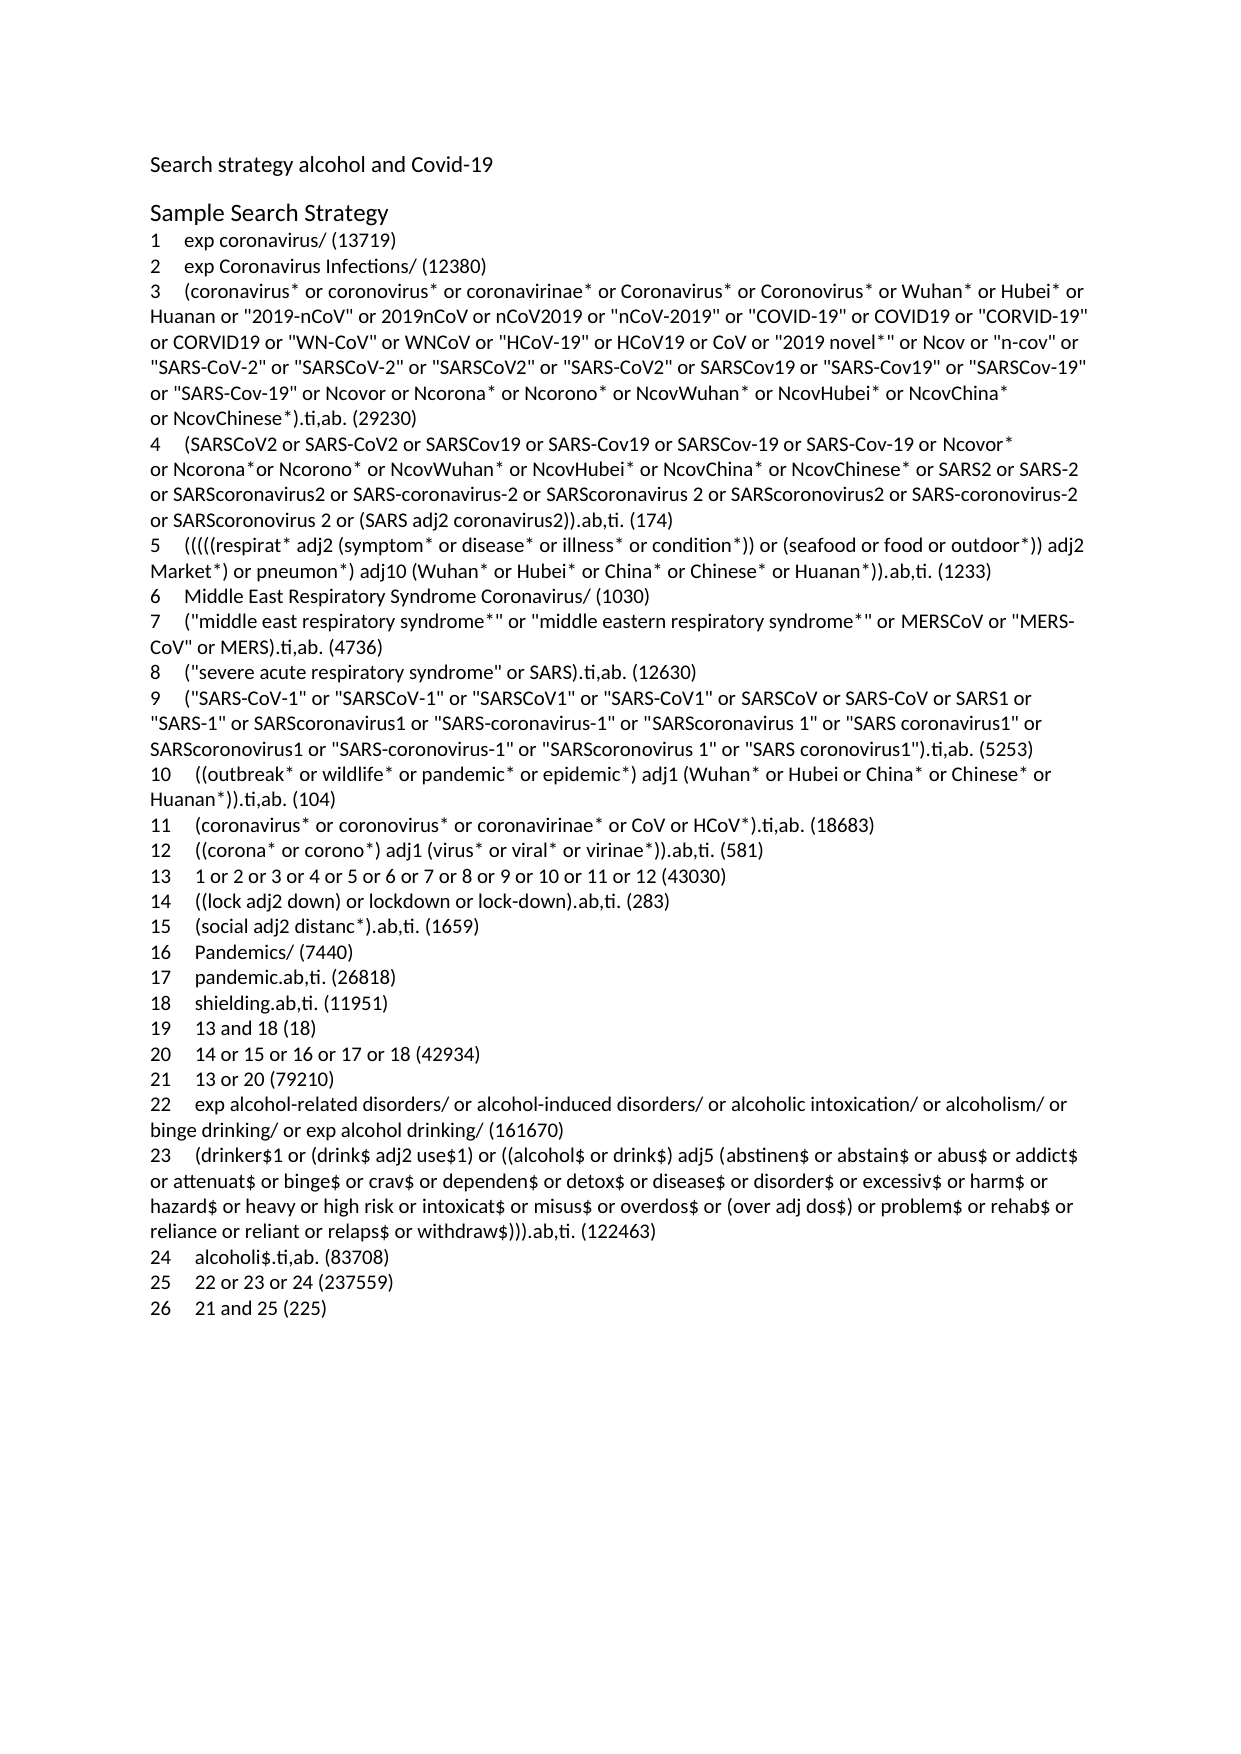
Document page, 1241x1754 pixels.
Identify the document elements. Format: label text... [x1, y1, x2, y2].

text 13 1 or 2 or 3 or 4 or 5 or 6 or 7 or 8 or 9 or 10 or 11 or 12 (43030) [150, 863, 1090, 888]
text 6 Middle East Respiratory Syndrome Coronavirus/ (1030) [150, 583, 1090, 609]
text 11 (coronavirus* or coronovirus* or coronavirinae* or CoV or HCoV*).ti,ab. (18683) [150, 812, 1090, 837]
text 2 exp Coronavirus Infections/ (12380) [150, 253, 1090, 278]
text 7 ("middle east respiratory syndrome*" or "middle eastern respiratory syndrome*" or MERSCoV or "MERS-CoV" or MERS).ti,ab. (4736) [150, 609, 1090, 659]
text 8 ("severe acute respiratory syndrome" or SARS).ti,ab. (12630) [150, 659, 1090, 685]
text 17 pandemic.ab,ti. (26818) [150, 964, 1090, 990]
text 5 (((((respirat* adj2 (symptom* or disease* or illness* or condition*)) or (seafood or food or outdoor*)) adj2 Market*) or pneumon*) adj10 (Wuhan* or Hubei* or China* or Chinese* or Huanan*)).ab,ti. (1233) [150, 532, 1090, 583]
text 10 ((outbreak* or wildlife* or pandemic* or epidemic*) adj1 (Wuhan* or Hubei or China* or Chinese* or Huanan*)).ti,ab. (104) [150, 761, 1090, 812]
text 15 (social adj2 distanc*).ab,ti. (1659) [150, 914, 1090, 939]
text Sample Search Strategy [150, 197, 1090, 227]
text 20 14 or 15 or 16 or 17 or 18 (42934) [150, 1041, 1090, 1066]
text 23 (drinker$1 or (drink$ adj2 use$1) or ((alcohol$ or drink$) adj5 (abstinen$ or abstain$ or abus$ or addict$ or attenuat$ or binge$ or crav$ or dependen$ or detox$ or disease$ or disorder$ or excessiv$ or harm$ or hazard$ or heavy or high risk or intoxicat$ or misus$ or overdos$ or (over adj dos$) or problem$ or rehab$ or reliance or reliant or relaps$ or withdraw$))).ab,ti. (122463) [150, 1142, 1090, 1244]
text 4 (SARSCoV2 or SARS-CoV2 or SARSCov19 or SARS-Cov19 or SARSCov-19 or SARS-Cov-19 or Ncovor* or Ncorona*or Ncorono* or NcovWuhan* or NcovHubei* or NcovChina* or NcovChinese* or SARS2 or SARS-2 or SARScoronavirus2 or SARS-coronavirus-2 or SARScoronavirus 2 or SARScoronovirus2 or SARS-coronovirus-2 or SARScoronovirus 2 or (SARS adj2 coronavirus2)).ab,ti. (174) [150, 431, 1090, 532]
text 25 22 or 23 or 24 (237559) [150, 1269, 1090, 1295]
text 18 shielding.ab,ti. (11951) [150, 990, 1090, 1015]
text 9 ("SARS-CoV-1" or "SARSCoV-1" or "SARSCoV1" or "SARS-CoV1" or SARSCoV or SARS-CoV or SARS1 or "SARS-1" or SARScoronavirus1 or "SARS-coronavirus-1" or "SARScoronavirus 1" or "SARS coronavirus1" or SARScoronovirus1 or "SARS-coronovirus-1" or "SARScoronovirus 1" or "SARS coronovirus1").ti,ab. (5253) [150, 685, 1090, 761]
text 3 (coronavirus* or coronovirus* or coronavirinae* or Coronavirus* or Coronovirus* or Wuhan* or Hubei* or Huanan or "2019-nCoV" or 2019nCoV or nCoV2019 or "nCoV-2019" or "COVID-19" or COVID19 or "CORVID-19" or CORVID19 or "WN-CoV" or WNCoV or "HCoV-19" or HCoV19 or CoV or "2019 novel*" or Ncov or "n-cov" or "SARS-CoV-2" or "SARSCoV-2" or "SARSCoV2" or "SARS-CoV2" or SARSCov19 or "SARS-Cov19" or "SARSCov-19" or "SARS-Cov-19" or Ncovor or Ncorona* or Ncorono* or NcovWuhan* or NcovHubei* or NcovChina* or NcovChinese*).ti,ab. (29230) [150, 278, 1090, 431]
text Search strategy alcohol and Covid-19 [150, 150, 1090, 178]
text 24 alcoholi$.ti,ab. (83708) [150, 1244, 1090, 1269]
text 19 13 and 18 (18) [150, 1015, 1090, 1041]
text 16 Pandemics/ (7440) [150, 939, 1090, 964]
text 12 ((corona* or corono*) adj1 (virus* or viral* or virinae*)).ab,ti. (581) [150, 837, 1090, 863]
text 14 ((lock adj2 down) or lockdown or lock-down).ab,ti. (283) [150, 888, 1090, 914]
text 26 21 and 25 (225) [150, 1295, 1090, 1320]
text 22 exp alcohol-related disorders/ or alcohol-induced disorders/ or alcoholic intoxication/ or alcoholism/ or binge drinking/ or exp alcohol drinking/ (161670) [150, 1092, 1090, 1142]
text 1 exp coronavirus/ (13719) [150, 227, 1090, 253]
text 21 13 or 20 (79210) [150, 1066, 1090, 1092]
